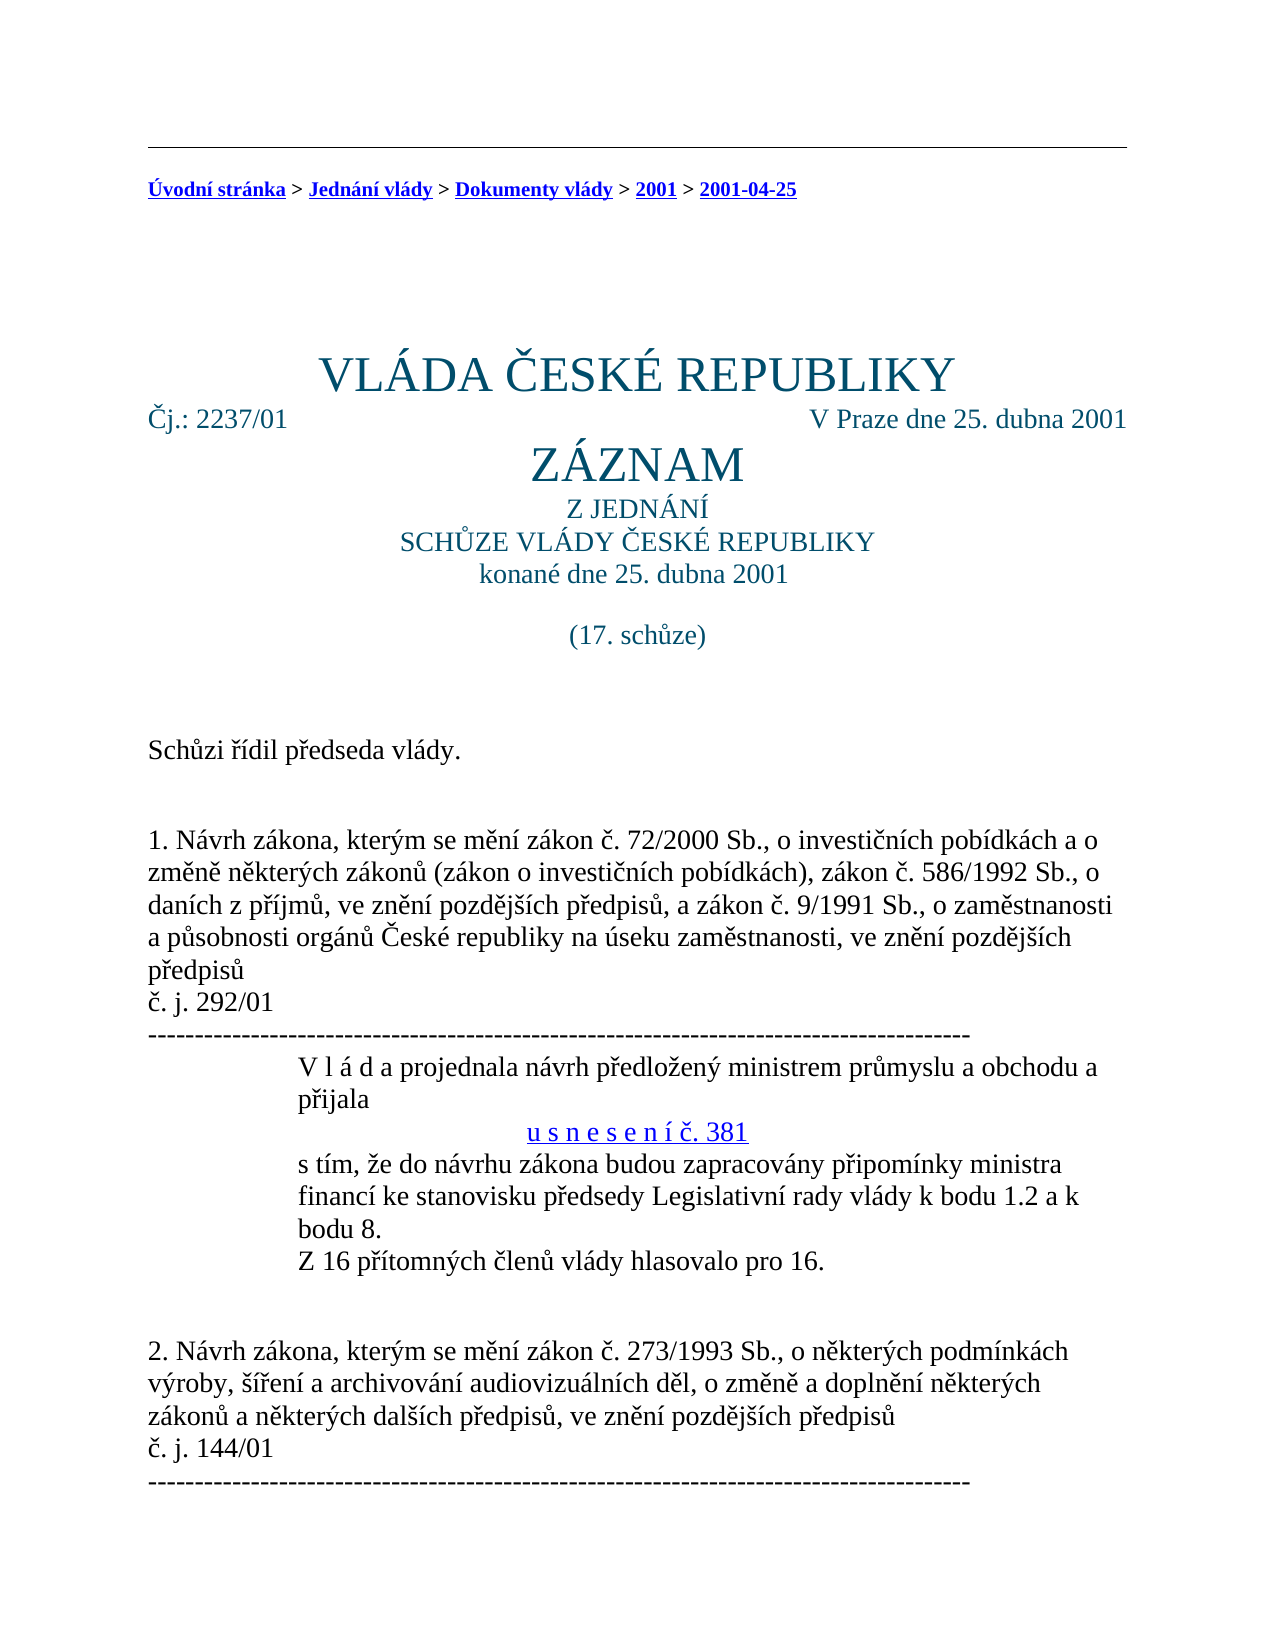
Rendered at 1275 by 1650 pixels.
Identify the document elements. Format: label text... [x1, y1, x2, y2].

text Schůzi řídil předseda vlády. 1. Návrh zákona, kterým se mění zákon č. 72/2000 Sb., o investičních pobídkách a o změně některých zákonů (zákon o investičních pobídkách), zákon č. 586/1992 Sb., o daních z příjmů, ve znění pozdějších předpisů, a zákon č. 9/1991 Sb., o zaměstnanosti a působnosti orgánů České republiky na úseku zaměstnanosti, ve znění pozdějších předpisů č. j. 292/01 ---------------------------------------------------------------------------------------- [148, 676, 1127, 1050]
text s tím, že do návrhu zákona budou zapracovány připomínky ministra financí ke stanovisku předsedy Legislativní rady vlády k bodu 1.2 a k bodu 8. [298, 1147, 1127, 1244]
subtitle Úvodní stránka > Jednání vlády > Dokumenty vlády > 2001 > 2001-04-25 [148, 177, 1127, 201]
text Z 16 přítomných členů vlády hlasovalo pro 16. [298, 1244, 1127, 1277]
text ZÁZNAM Z JEDNÁNÍ SCHŮZE VLÁDY ČESKÉ REPUBLIKY konané dne 25. dubna 2001 (17. schůze) [148, 435, 1127, 651]
table_header Čj.: 2237/01 [148, 403, 637, 435]
table_header V Praze dne 25. dubna 2001 [638, 403, 1127, 435]
text V l á d a projednala návrh předložený ministrem průmyslu a obchodu a přijala [298, 1050, 1127, 1115]
text u s n e s e n í č. 381 [148, 1115, 1127, 1147]
text VLÁDA ČESKÉ REPUBLIKY [148, 316, 1127, 402]
text 2. Návrh zákona, kterým se mění zákon č. 273/1993 Sb., o některých podmínkách výroby, šíření a archivování audiovizuálních děl, o změně a doplnění některých zákonů a některých dalších předpisů, ve znění pozdějších předpisů č. j. 144/01 ---------------------------------------------------------------------------------------- [148, 1277, 1127, 1496]
